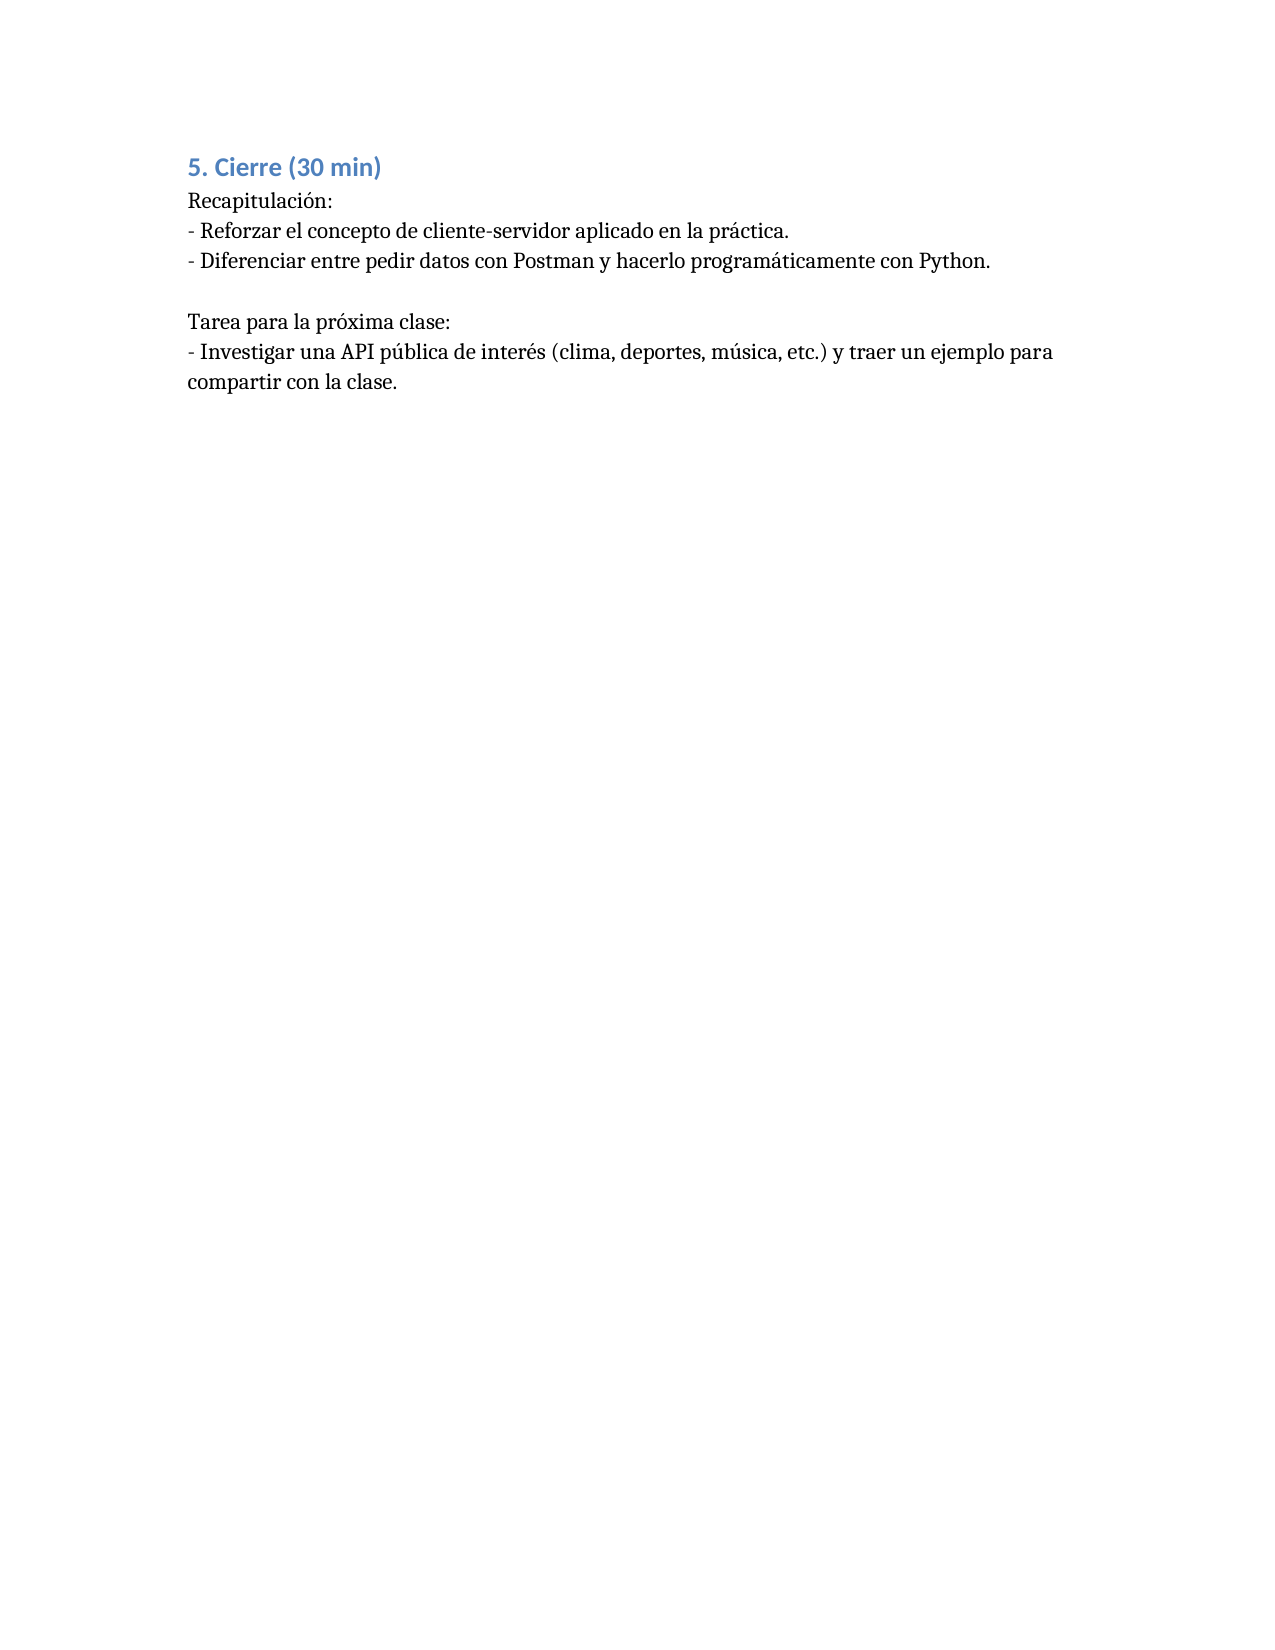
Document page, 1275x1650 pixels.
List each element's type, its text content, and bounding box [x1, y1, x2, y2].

subtitle 5. Cierre (30 min) [187, 150, 1087, 183]
text Recapitulación: - Reforzar el concepto de cliente-servidor aplicado en la práctica. - Diferenciar entre pedir datos con Postman y hacerlo programáticamente con Python. Tarea para la próxima clase: - Investigar una API pública de interés (clima, deportes, música, etc.) y traer un ejemplo para compartir con la clase. [187, 188, 1087, 396]
